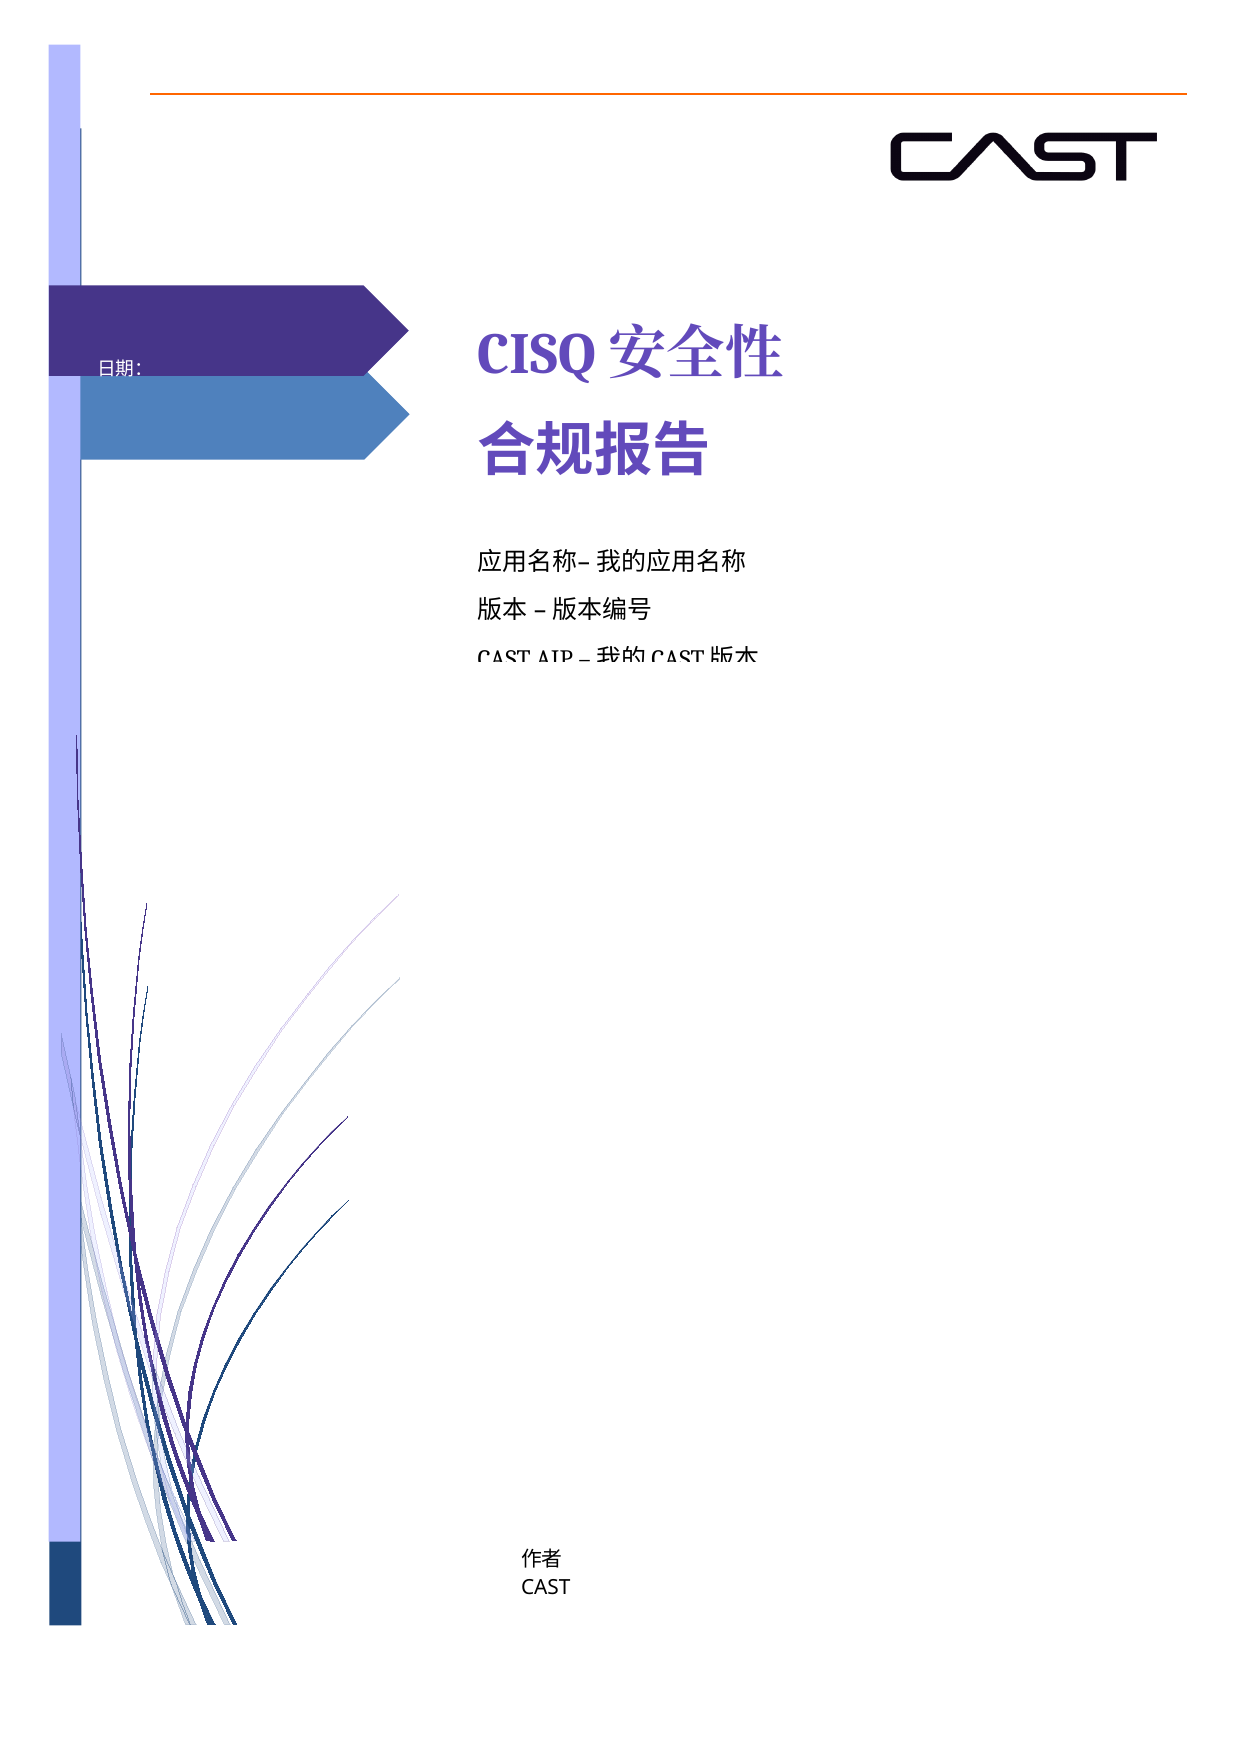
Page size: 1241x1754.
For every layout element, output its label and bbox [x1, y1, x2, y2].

picture [860, 107, 1184, 203]
